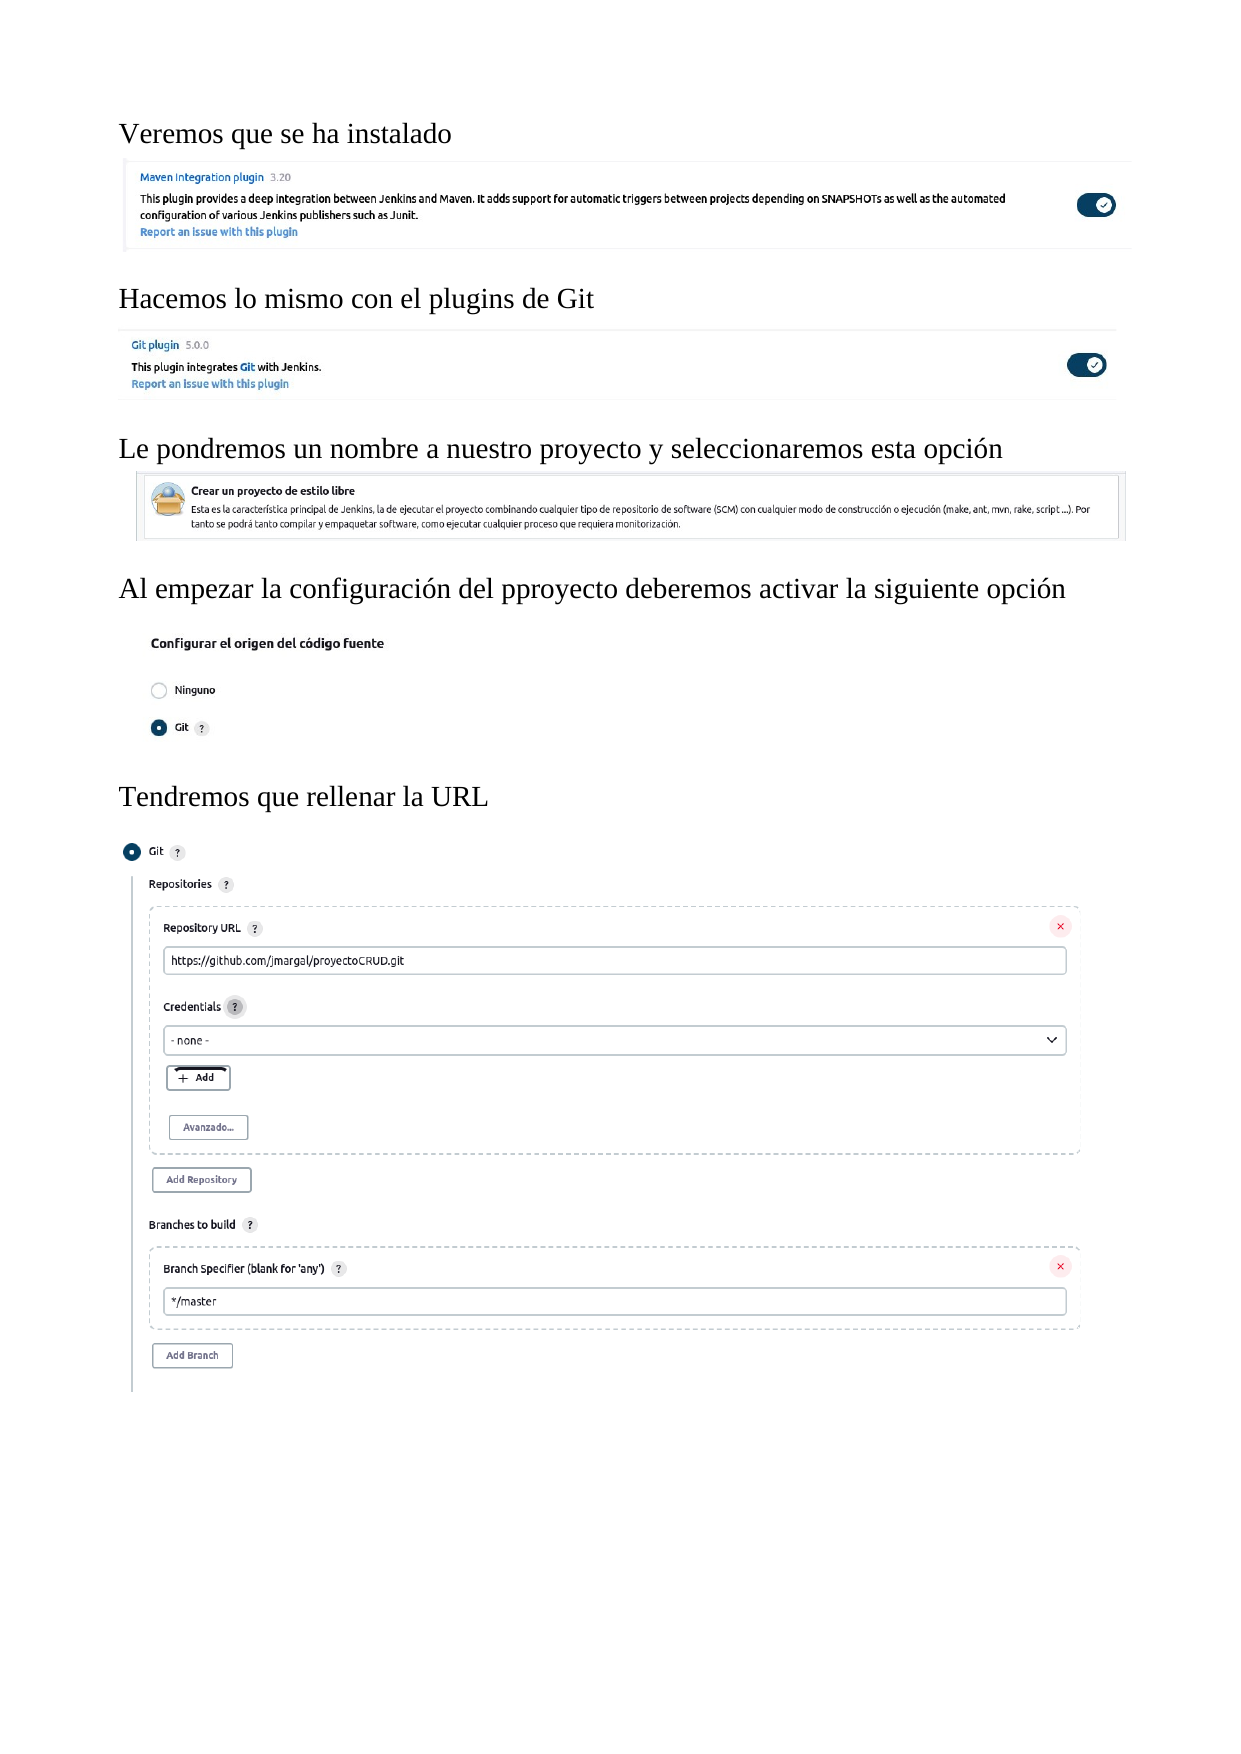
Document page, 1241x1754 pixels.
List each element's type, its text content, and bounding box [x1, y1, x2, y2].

text Hacemos lo mismo con el plugins de Git [118, 281, 1144, 315]
picture [136, 471, 1126, 541]
text Tendremos que rellenar la URL [118, 779, 1144, 812]
picture [122, 843, 1081, 1392]
picture [142, 633, 389, 742]
text Al empezar la configuración del pproyecto deberemos activar la siguiente opción [118, 571, 1144, 605]
text Veremos que se ha instalado [118, 116, 1144, 150]
text Le pondremos un nombre a nuestro proyecto y seleccionaremos esta opción [118, 431, 1144, 464]
picture [122, 158, 1132, 252]
picture [118, 325, 1117, 400]
